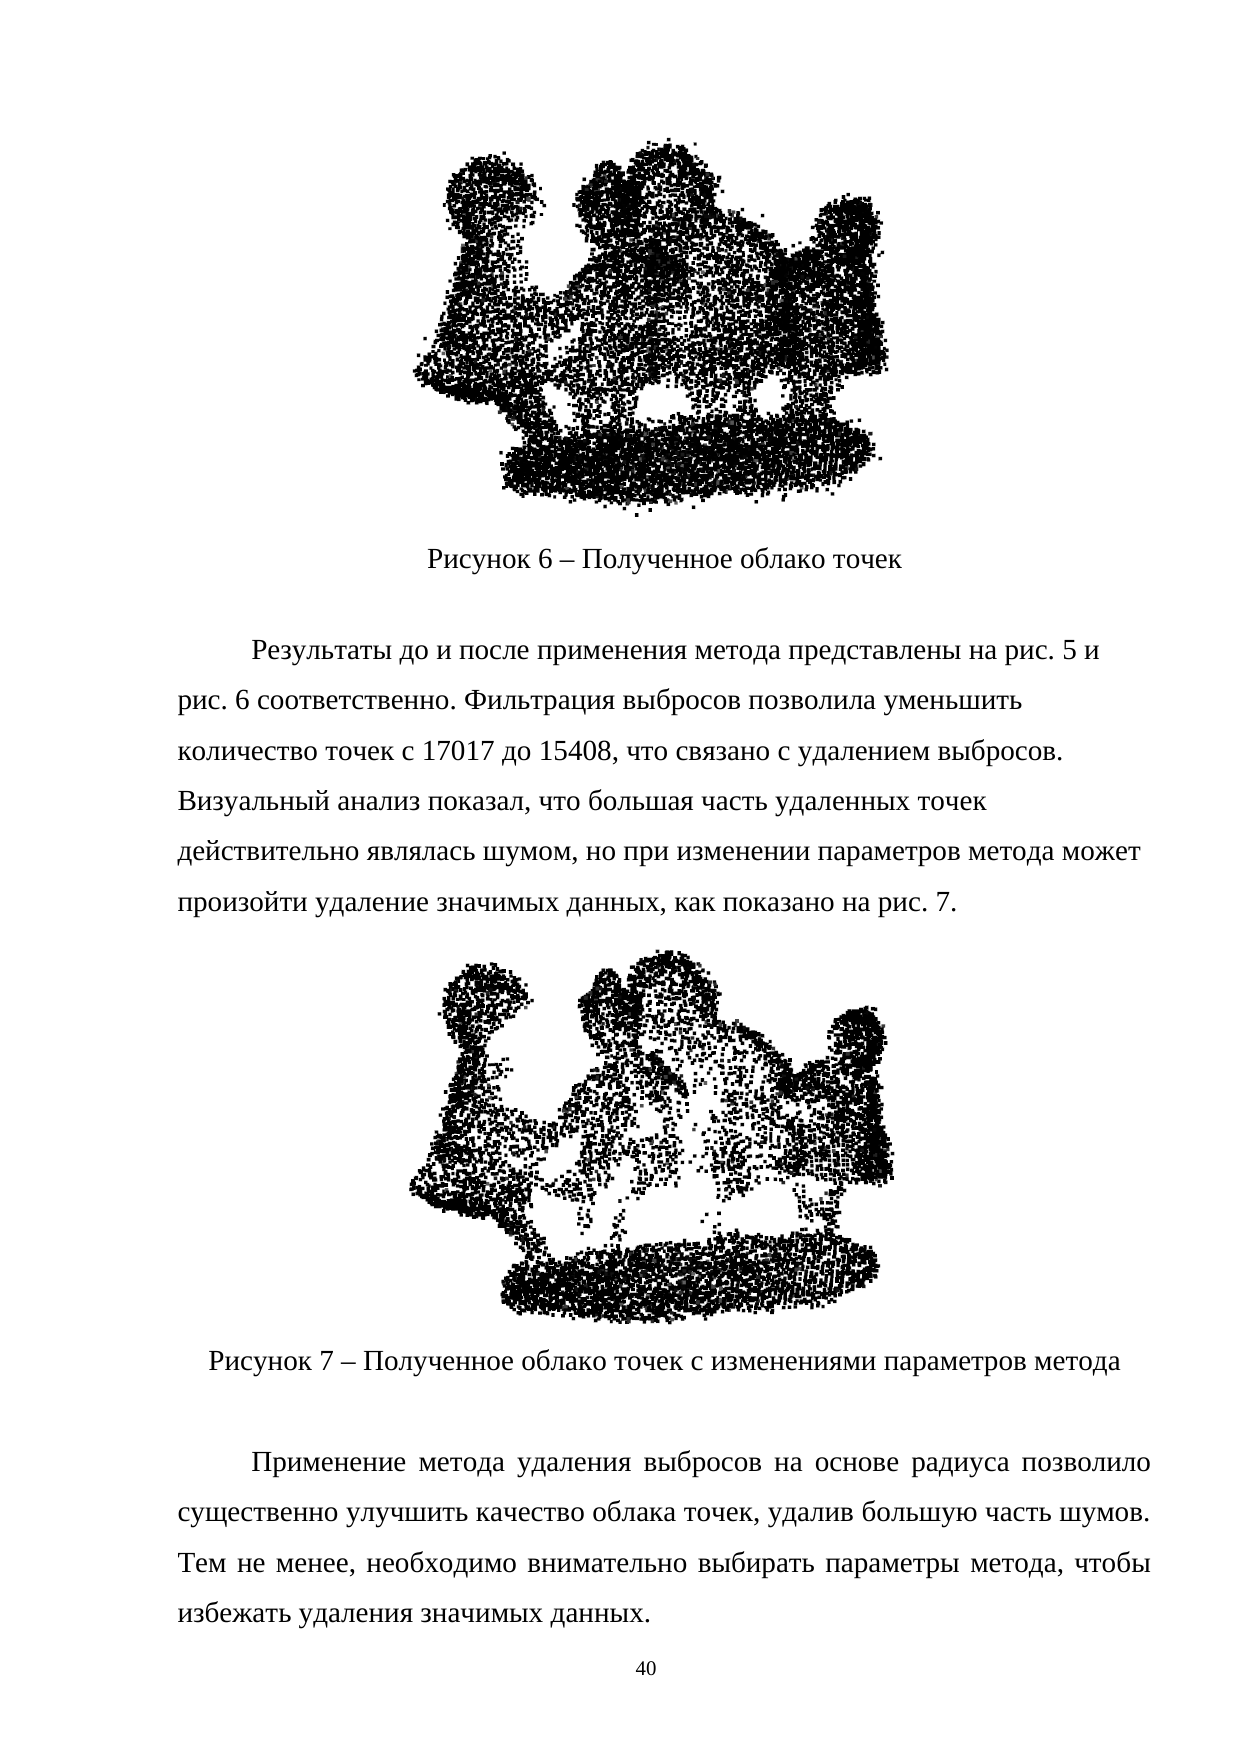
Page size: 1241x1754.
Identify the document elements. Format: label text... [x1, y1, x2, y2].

text Результаты до и после применения метода представлены на рис. 5 и рис. 6 соответственно. Фильтрация выбросов позволила уменьшить количество точек с 17017 до 15408, что связано с удалением выбросов. Визуальный анализ показал, что большая часть удаленных точек действительно являлась шумом, но при изменении параметров метода может произойти удаление значимых данных, как показано на рис. 7. [177, 632, 1152, 917]
picture [398, 118, 931, 529]
text Применение метода удаления выбросов на основе радиуса позволило существенно улучшить качество облака точек, удалив большую часть шумов. Тем не менее, необходимо внимательно выбирать параметры метода, чтобы избежать удаления значимых данных. [177, 1444, 1152, 1628]
text Рисунок 6 – Полученное облако точек [177, 541, 1152, 574]
text Рисунок 7 – Полученное облако точек с изменениями параметров метода [177, 1343, 1152, 1377]
picture [398, 933, 931, 1332]
